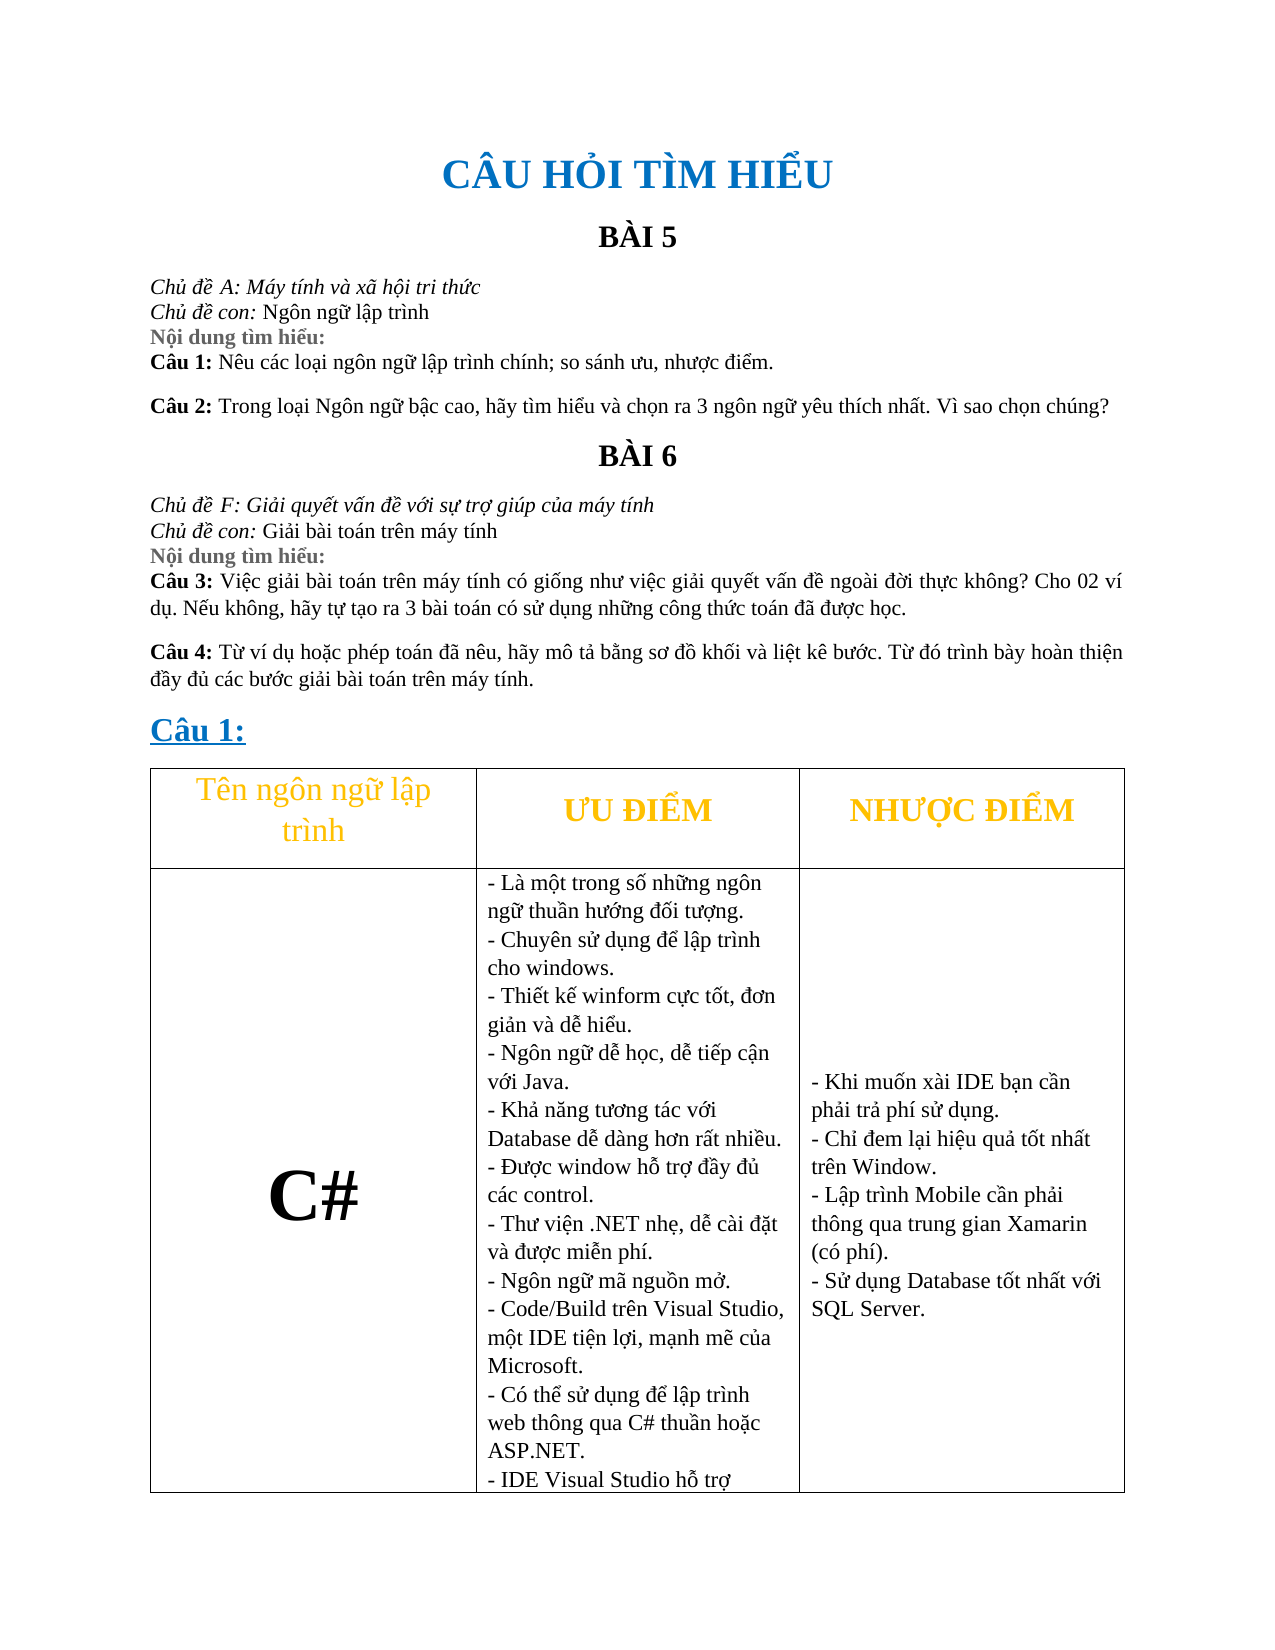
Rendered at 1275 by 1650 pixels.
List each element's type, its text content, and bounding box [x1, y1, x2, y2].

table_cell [800, 869, 1124, 1492]
text Câu 2: Trong loại Ngôn ngữ bậc cao, hãy tìm hiểu và chọn ra 3 ngôn ngữ yêu thích nhất. Vì sao chọn chúng? [150, 393, 1125, 418]
text Câu 1: [150, 710, 1125, 748]
text Nội dung tìm hiểu: [150, 543, 1125, 568]
text Câu 3: Việc giải bài toán trên máy tính có giống như việc giải quyết vấn đề ngoài đời thực không? Cho 02 ví dụ. Nếu không, hãy tự tạo ra 3 bài toán có sử dụng những công thức toán đã được học. [150, 568, 1125, 621]
text BÀI 6 [150, 437, 1125, 473]
text Câu 4: Từ ví dụ hoặc phép toán đã nêu, hãy mô tả bằng sơ đồ khối và liệt kê bước. Từ đó trình bày hoàn thiện đầy đủ các bước giải bài toán trên máy tính. [150, 639, 1125, 692]
text Chủ đề con: Giải bài toán trên máy tính [150, 518, 1125, 543]
text Câu 1: Nêu các loại ngôn ngữ lập trình chính; so sánh ưu, nhược điểm. [150, 349, 1125, 374]
table_header NHƯỢC ĐIỂM [800, 769, 1124, 868]
table_cell C# [151, 869, 476, 1492]
text Chủ đề con: Ngôn ngữ lập trình [150, 299, 1125, 324]
text CÂU HỎI TÌM HIỂU [150, 150, 1125, 198]
text Chủ đề F: Giải quyết vấn đề với sự trợ giúp của máy tính [150, 492, 1125, 518]
text Nội dung tìm hiểu: [150, 324, 1125, 349]
text Chủ đề A: Máy tính và xã hội tri thức [150, 274, 1125, 299]
table_header ƯU ĐIỂM [477, 769, 799, 868]
text BÀI 5 [150, 218, 1125, 254]
table_header Tên ngôn ngữ lập trình [151, 769, 476, 868]
